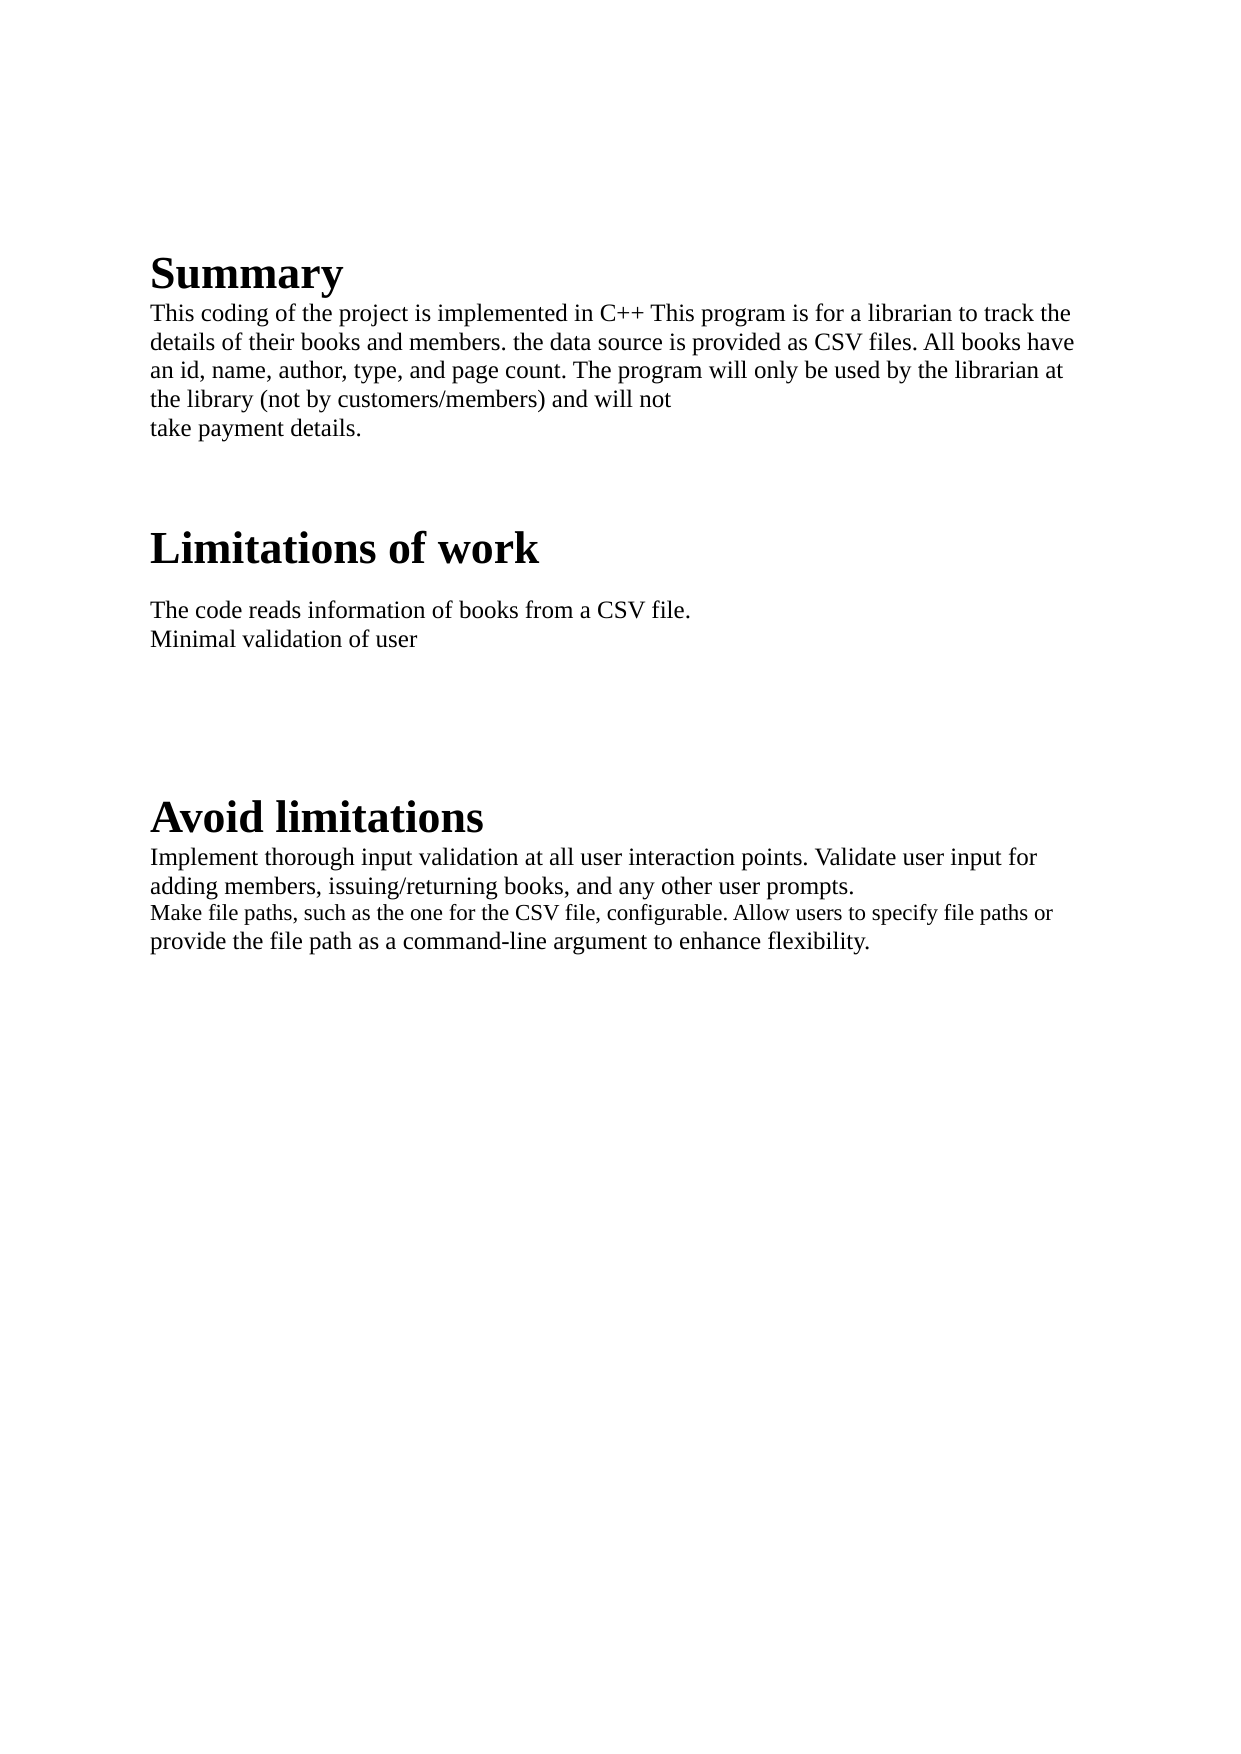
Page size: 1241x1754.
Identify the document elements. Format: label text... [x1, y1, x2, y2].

text Minimal validation of user [150, 624, 1090, 653]
text The code reads information of books from a CSV file. [150, 595, 1090, 624]
text Make file paths, such as the one for the CSV file, configurable. Allow users to specify file paths or provide the file path as a command-line argument to enhance flexibility. [150, 899, 1090, 954]
text take payment details. [150, 413, 1090, 442]
text Limitations of work [150, 521, 1090, 574]
text Summary [150, 245, 1090, 298]
text This coding of the project is implemented in C++ This program is for a librarian to track the details of their books and members. the data source is provided as CSV files. All books have an id, name, author, type, and page count. The program will only be used by the librarian at the library (not by customers/members) and will not [150, 298, 1090, 413]
text Implement thorough input validation at all user interaction points. Validate user input for adding members, issuing/returning books, and any other user prompts. [150, 842, 1090, 899]
text Avoid limitations [150, 789, 1090, 842]
